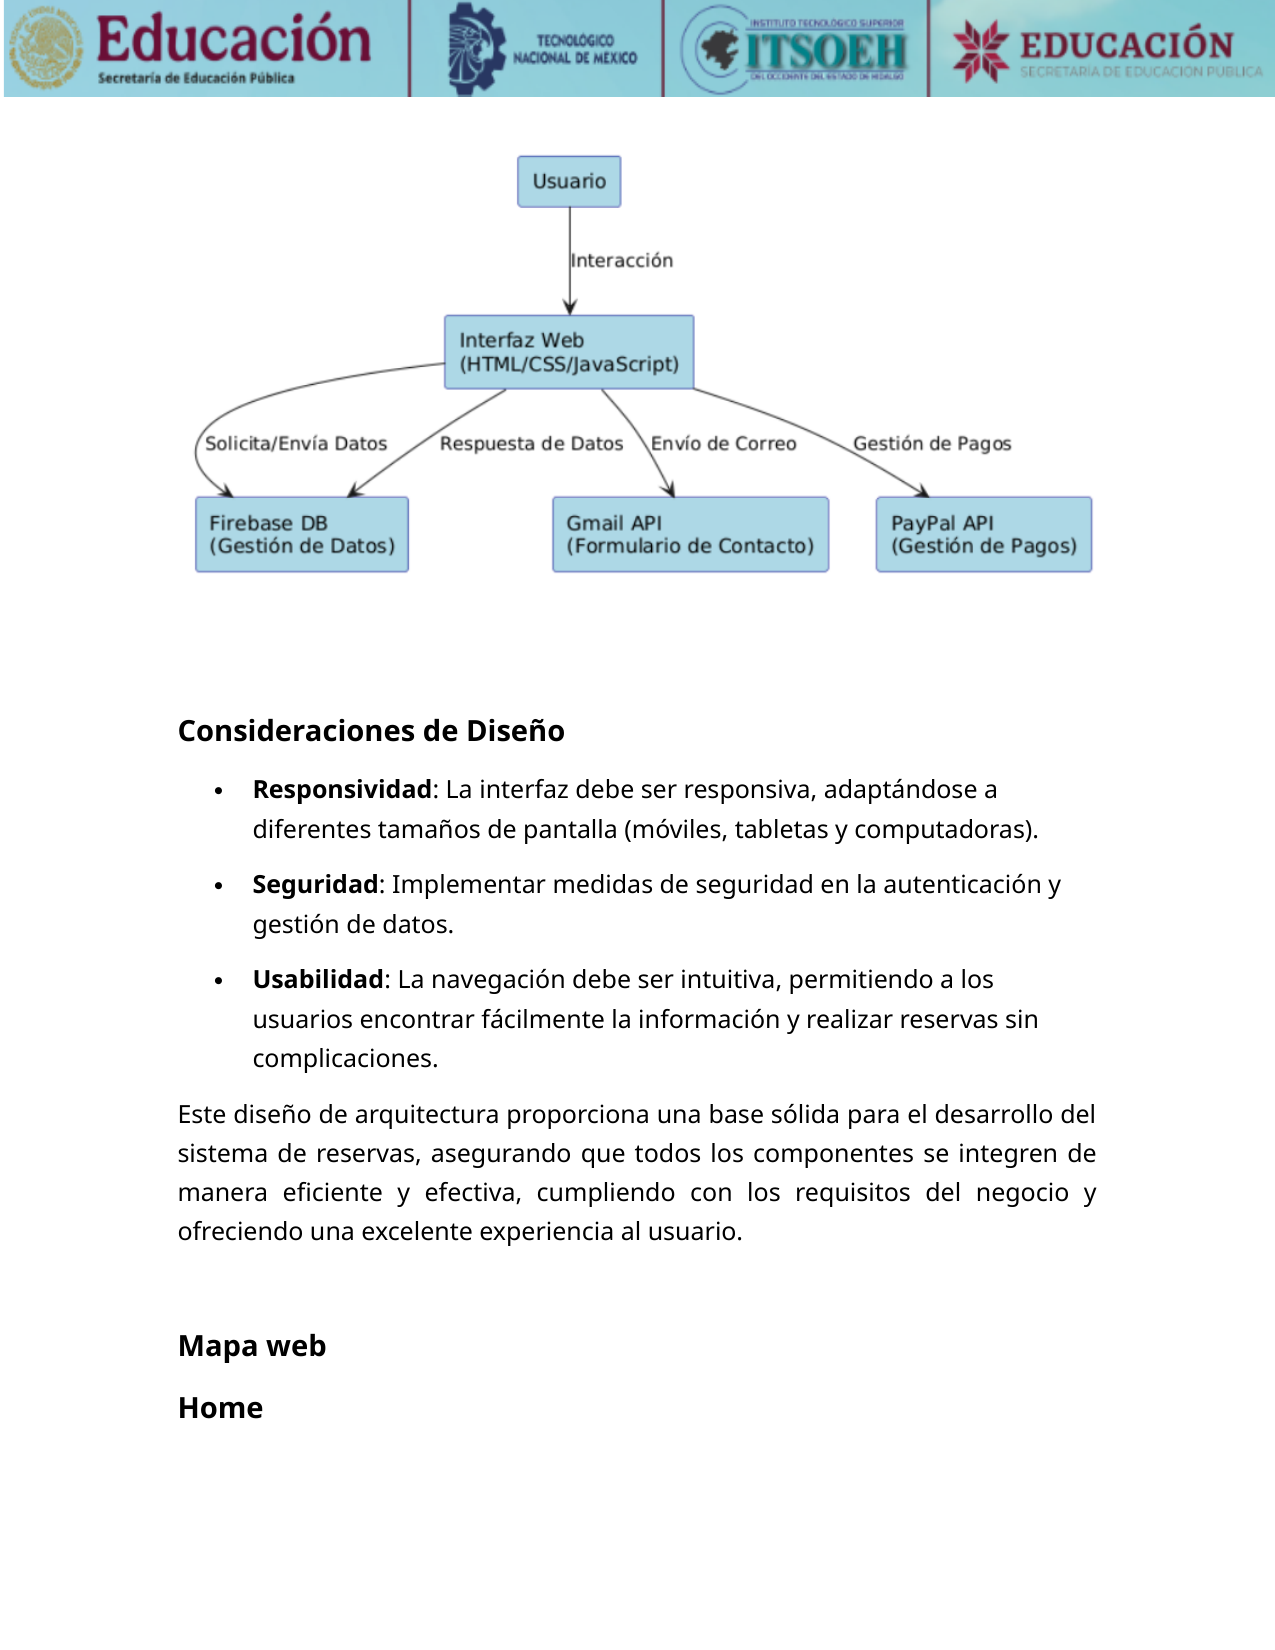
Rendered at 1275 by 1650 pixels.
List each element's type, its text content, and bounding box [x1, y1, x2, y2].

text Home [177, 1388, 1098, 1427]
text Consideraciones de Diseño [177, 710, 1098, 749]
picture [3, 0, 1275, 97]
picture [177, 147, 1098, 577]
list Seguridad: Implementar medidas de seguridad en la autenticación y gestión de datos. [215, 867, 1098, 940]
text Este diseño de arquitectura proporciona una base sólida para el desarrollo del sistema de reservas, asegurando que todos los componentes se integren de manera eficiente y efectiva, cumpliendo con los requisitos del negocio y ofreciendo una excelente experiencia al usuario. [177, 1096, 1098, 1248]
text Mapa web [177, 1325, 1098, 1365]
list Responsividad: La interfaz debe ser responsiva, adaptándose a diferentes tamaños de pantalla (móviles, tabletas y computadoras). [215, 772, 1098, 845]
list Usabilidad: La navegación debe ser intuitiva, permitiendo a los usuarios encontrar fácilmente la información y realizar reservas sin complicaciones. [215, 962, 1098, 1074]
